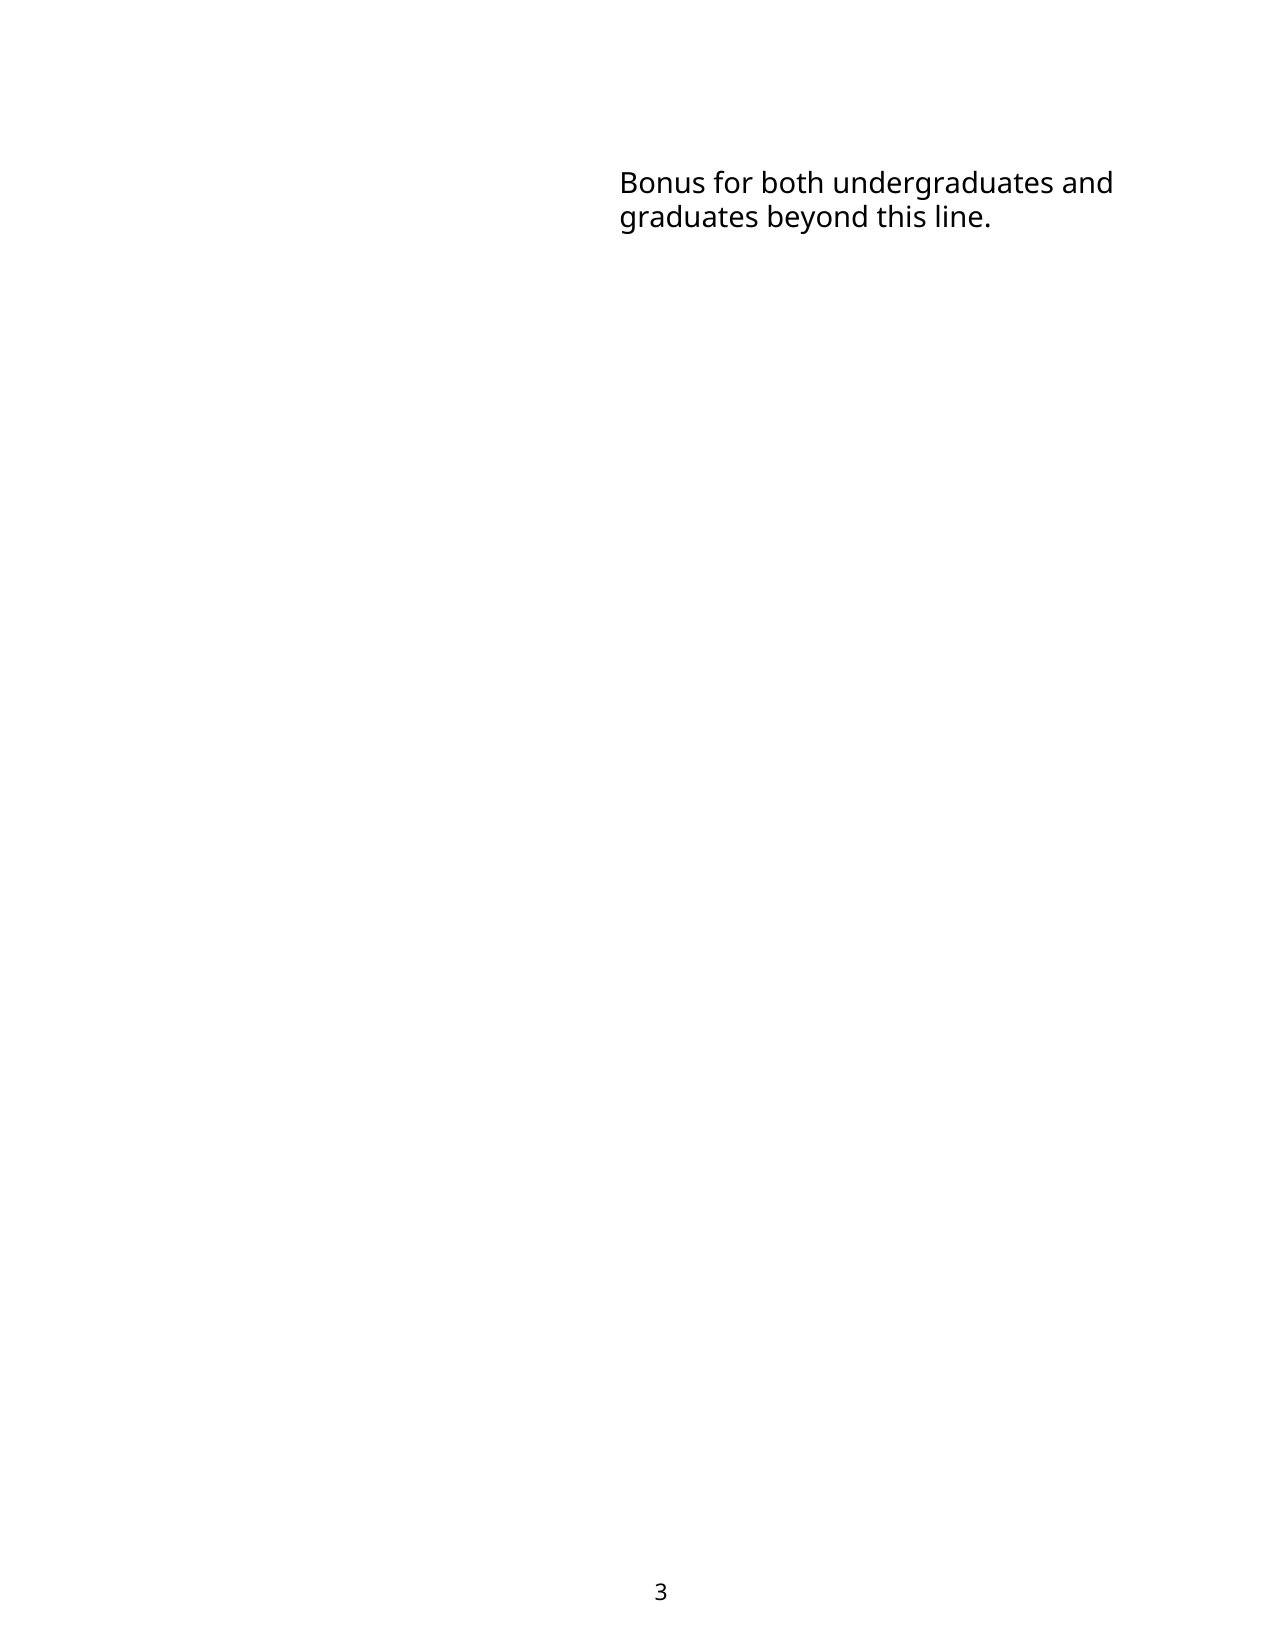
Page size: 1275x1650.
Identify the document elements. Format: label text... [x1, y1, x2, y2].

text Bonus for both undergraduates and graduates beyond this line. [619, 167, 1202, 234]
